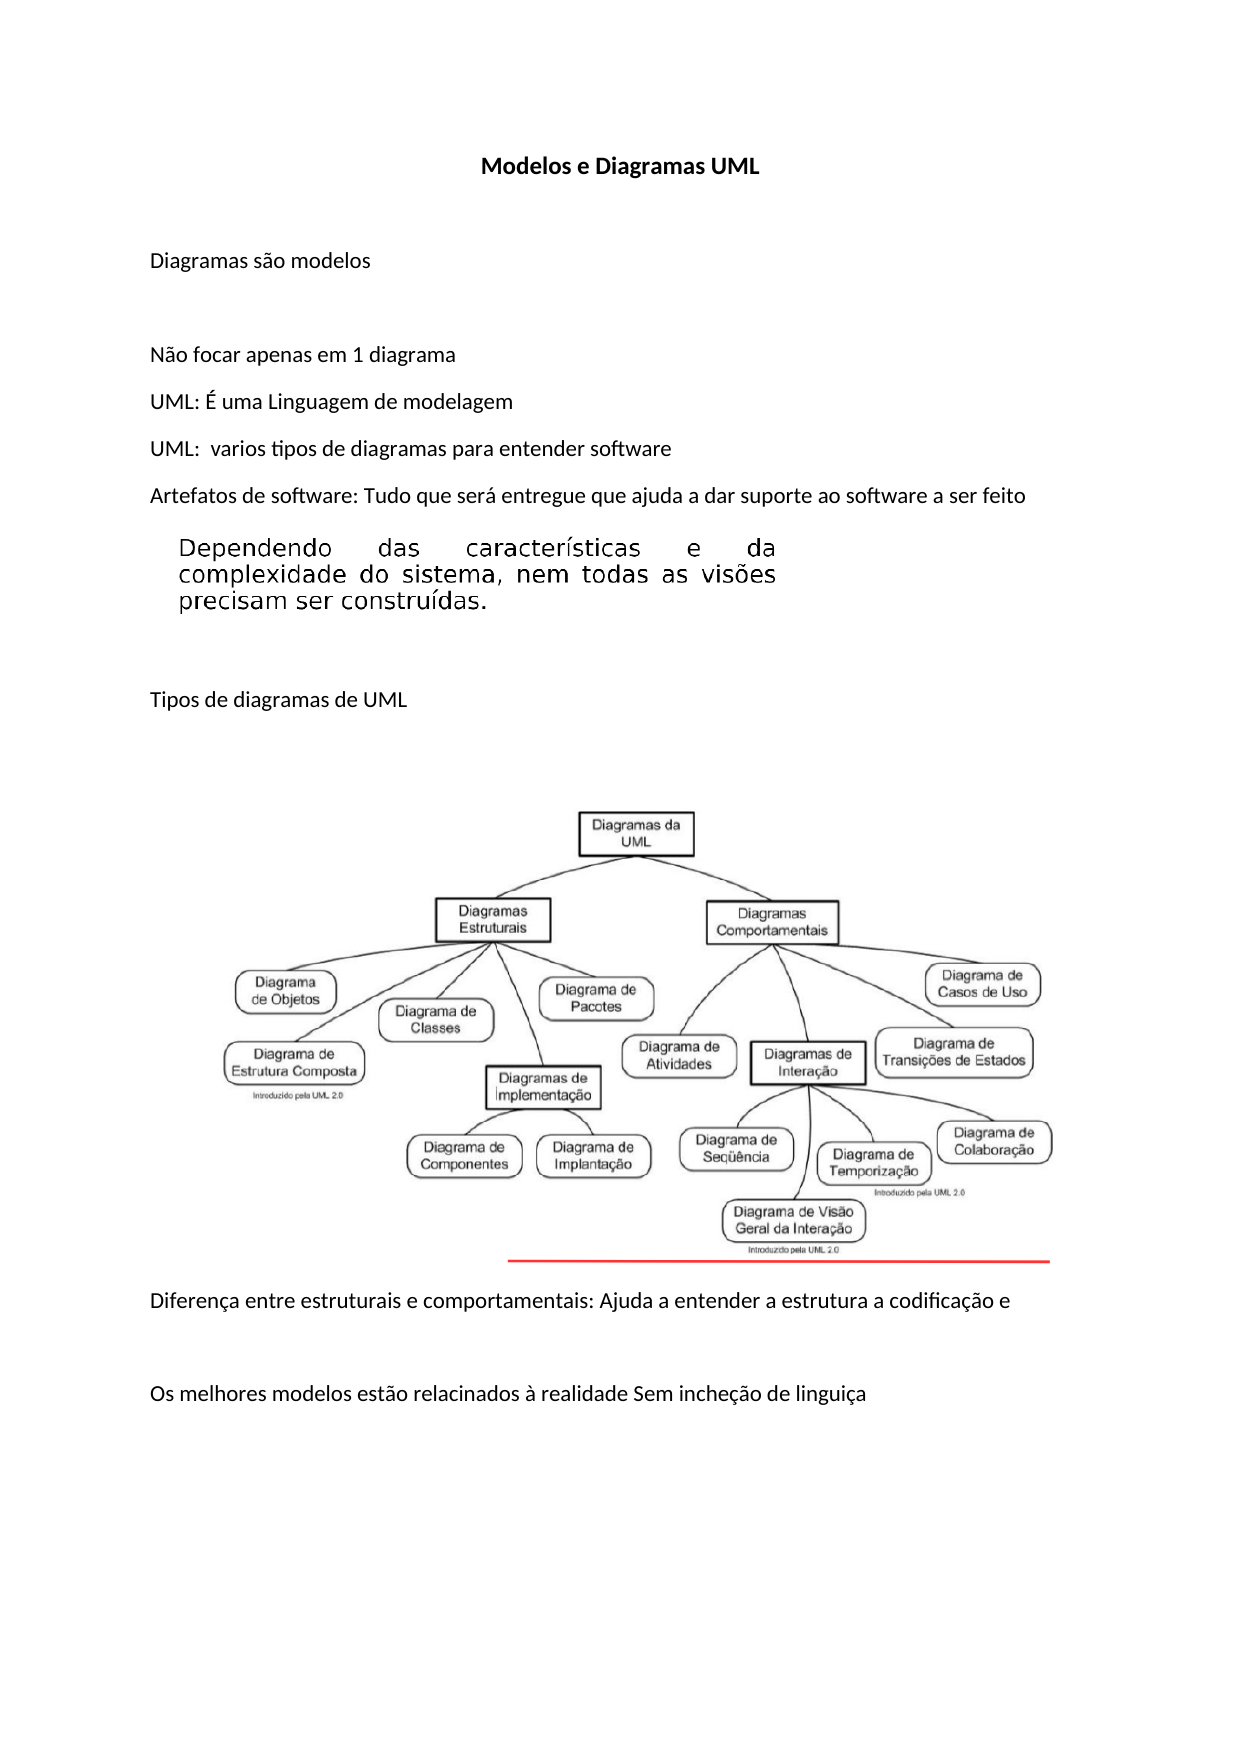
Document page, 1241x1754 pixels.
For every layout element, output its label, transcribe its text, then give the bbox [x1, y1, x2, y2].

text Os melhores modelos estão relacinados à realidade Sem incheção de linguiça [150, 1379, 1090, 1407]
text Tipos de diagramas de UML [150, 686, 1090, 714]
text UML: varios tipos de diagramas para entender software [150, 434, 1090, 462]
text UML: É uma Linguagem de modelagem [150, 387, 1090, 415]
text Modelos e Diagramas UML [150, 150, 1090, 181]
text Diferença entre estruturais e comportamentais: Ajuda a entender a estrutura a codificação e [150, 1286, 1090, 1314]
text Não focar apenas em 1 diagrama [150, 340, 1090, 368]
text Diagramas são modelos [150, 246, 1090, 274]
text Artefatos de software: Tudo que será entregue que ajuda a dar suporte ao software a ser feito [150, 481, 1090, 509]
